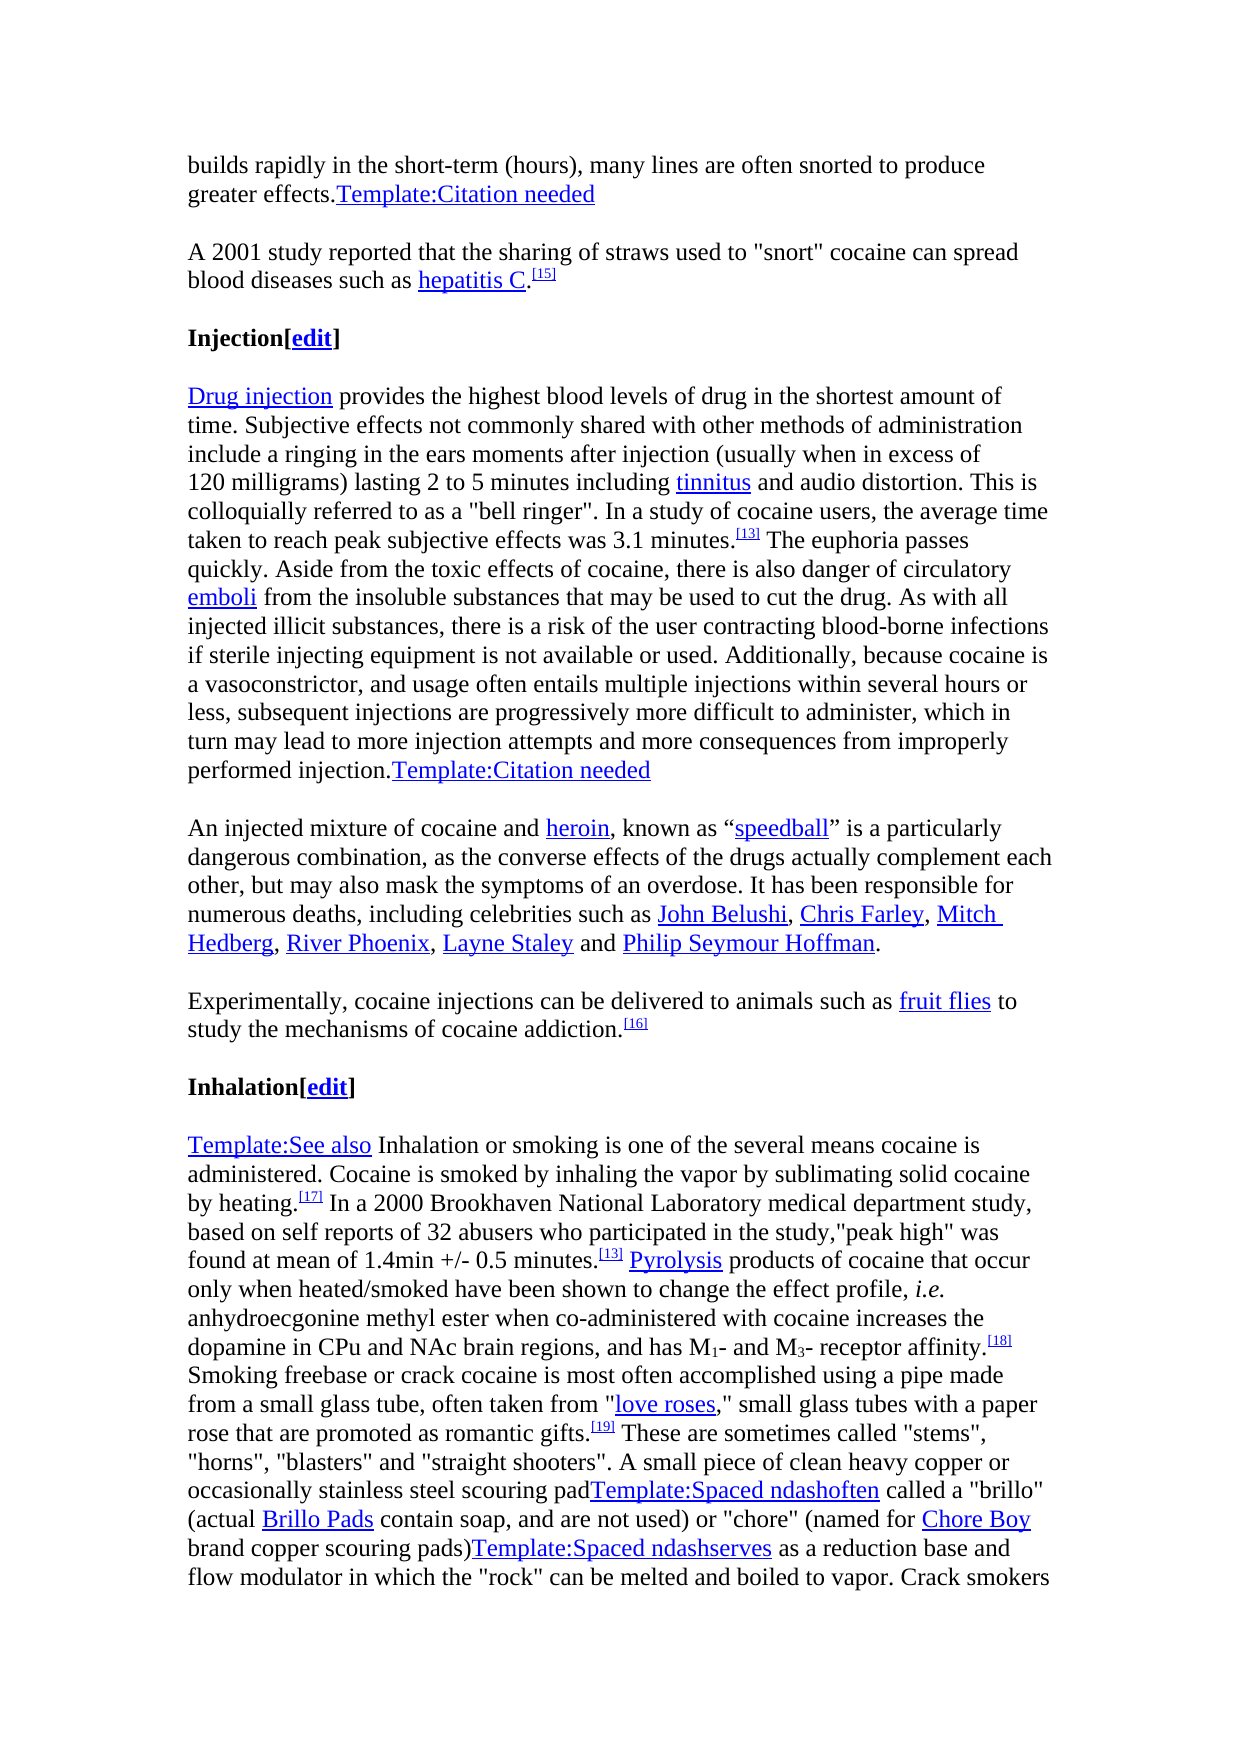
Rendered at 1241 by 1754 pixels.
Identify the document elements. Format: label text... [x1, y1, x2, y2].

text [187, 150, 1053, 207]
text Experimentally, cocaine injections can be delivered to animals such as fruit flies to study the mechanisms of cocaine addiction.[16] [187, 986, 1053, 1043]
text A 2001 study reported that the sharing of straws used to "snort" cocaine can spread blood diseases such as hepatitis C.[15] [187, 237, 1053, 294]
subtitle Injection[edit] [187, 323, 1053, 352]
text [187, 1130, 1053, 1590]
subtitle Inhalation[edit] [187, 1072, 1053, 1101]
text An injected mixture of cocaine and heroin, known as “speedball” is a particularly dangerous combination, as the converse effects of the drugs actually complement each other, but may also mask the symptoms of an overdose. It has been responsible for numerous deaths, including celebrities such as John Belushi, Chris Farley, Mitch Hedberg, River Phoenix, Layne Staley and Philip Seymour Hoffman. [187, 813, 1053, 957]
text Drug injection provides the highest blood levels of drug in the shortest amount of time. Subjective effects not commonly shared with other methods of administration include a ringing in the ears moments after injection (usually when in excess of 120 milligrams) lasting 2 to 5 minutes including tinnitus and audio distortion. This is colloquially referred to as a "bell ringer". In a study of cocaine users, the average time taken to reach peak subjective effects was 3.1 minutes.[13] The euphoria passes quickly. Aside from the toxic effects of cocaine, there is also danger of circulatory emboli from the insoluble substances that may be used to cut the drug. As with all injected illicit substances, there is a risk of the user contracting blood-borne infections if sterile injecting equipment is not available or used. Additionally, because cocaine is a vasoconstrictor, and usage often entails multiple injections within several hours or less, subsequent injections are progressively more difficult to administer, which in turn may lead to more injection attempts and more consequences from improperly performed injection.Template:Citation needed [187, 381, 1053, 784]
